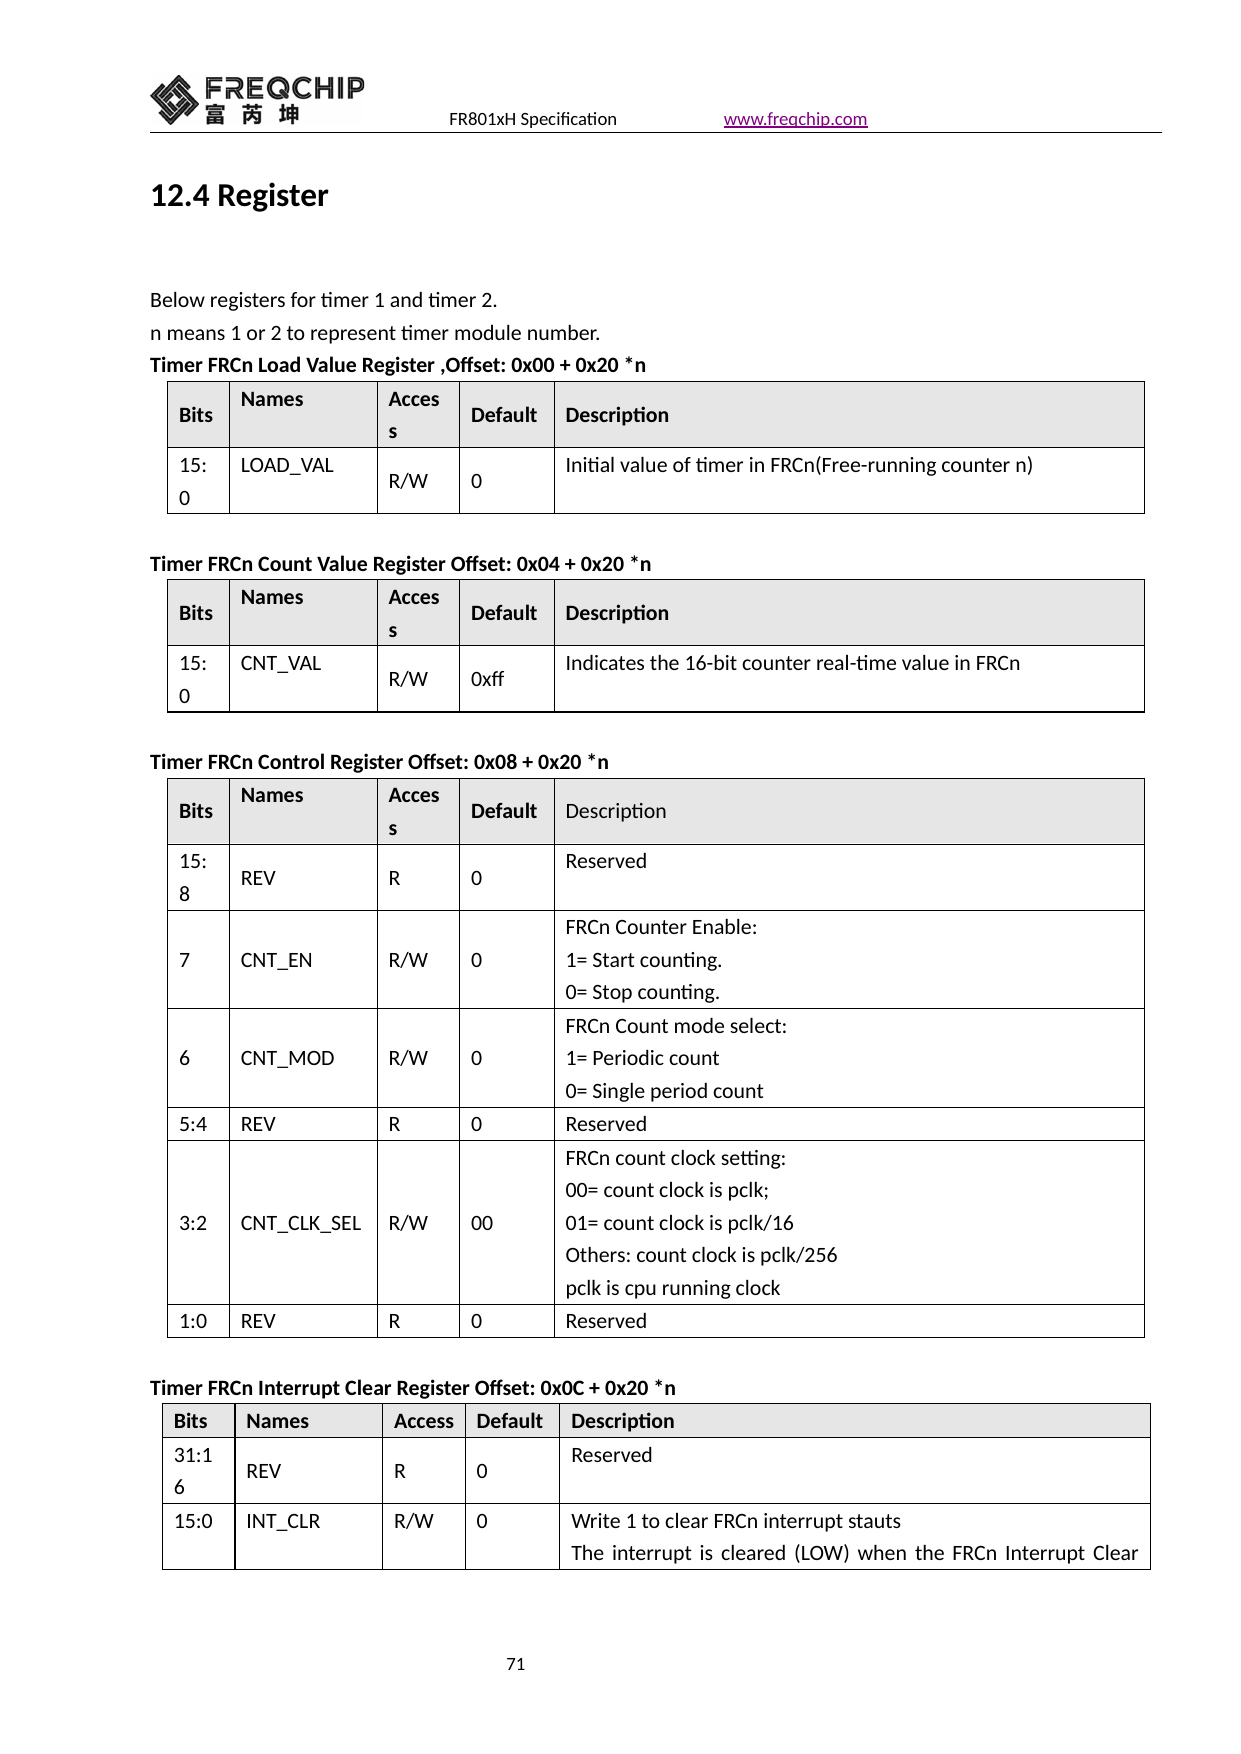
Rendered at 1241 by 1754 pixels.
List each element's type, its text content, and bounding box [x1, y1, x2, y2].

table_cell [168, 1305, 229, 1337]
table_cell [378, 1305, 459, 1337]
subtitle Register [150, 162, 1162, 227]
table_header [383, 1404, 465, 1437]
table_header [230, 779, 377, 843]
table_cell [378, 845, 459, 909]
text Timer FRCn Interrupt Clear Register Offset: 0x0C + 0x20 *n [150, 1371, 1162, 1403]
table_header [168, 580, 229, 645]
text Timer FRCn Control Register Offset: 0x08 + 0x20 *n [150, 745, 1162, 777]
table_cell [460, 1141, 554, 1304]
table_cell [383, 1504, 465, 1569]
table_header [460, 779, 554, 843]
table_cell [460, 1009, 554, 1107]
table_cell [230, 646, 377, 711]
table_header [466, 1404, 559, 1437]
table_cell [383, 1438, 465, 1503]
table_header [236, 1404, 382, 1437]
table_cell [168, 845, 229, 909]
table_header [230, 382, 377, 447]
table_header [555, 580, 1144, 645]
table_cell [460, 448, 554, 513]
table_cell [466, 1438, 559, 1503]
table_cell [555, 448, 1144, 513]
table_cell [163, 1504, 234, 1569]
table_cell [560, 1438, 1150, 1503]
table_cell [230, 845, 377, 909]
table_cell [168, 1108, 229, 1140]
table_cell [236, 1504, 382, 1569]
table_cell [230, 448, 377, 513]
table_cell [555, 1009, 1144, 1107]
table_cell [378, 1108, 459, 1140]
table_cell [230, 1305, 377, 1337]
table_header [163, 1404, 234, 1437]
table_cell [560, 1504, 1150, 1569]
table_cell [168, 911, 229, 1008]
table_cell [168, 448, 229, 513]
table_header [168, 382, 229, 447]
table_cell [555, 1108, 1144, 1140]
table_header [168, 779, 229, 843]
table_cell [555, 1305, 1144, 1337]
text Timer FRCn Count Value Register Offset: 0x04 + 0x20 *n [150, 547, 1162, 579]
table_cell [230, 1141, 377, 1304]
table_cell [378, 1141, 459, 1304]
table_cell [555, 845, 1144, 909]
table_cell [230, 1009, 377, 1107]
text Below registers for timer 1 and timer 2. [150, 284, 1162, 316]
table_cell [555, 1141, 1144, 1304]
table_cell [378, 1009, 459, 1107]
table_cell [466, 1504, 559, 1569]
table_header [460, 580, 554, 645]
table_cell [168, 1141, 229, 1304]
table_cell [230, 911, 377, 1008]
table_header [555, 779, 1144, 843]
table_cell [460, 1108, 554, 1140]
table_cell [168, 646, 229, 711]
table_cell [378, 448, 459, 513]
text n means 1 or 2 to represent timer module number. [150, 316, 1162, 349]
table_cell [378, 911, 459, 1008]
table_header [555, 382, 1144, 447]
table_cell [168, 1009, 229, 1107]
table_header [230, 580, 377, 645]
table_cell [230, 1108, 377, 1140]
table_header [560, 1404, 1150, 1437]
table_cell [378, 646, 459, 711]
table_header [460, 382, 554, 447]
picture [150, 75, 365, 125]
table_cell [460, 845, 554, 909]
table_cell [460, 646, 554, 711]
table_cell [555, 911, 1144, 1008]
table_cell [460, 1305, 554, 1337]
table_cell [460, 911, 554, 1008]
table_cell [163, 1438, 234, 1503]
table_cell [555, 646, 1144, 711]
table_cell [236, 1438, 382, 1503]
text Timer FRCn Load Value Register ,Offset: 0x00 + 0x20 *n [150, 349, 1162, 381]
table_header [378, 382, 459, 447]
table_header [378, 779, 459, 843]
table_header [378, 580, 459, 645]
